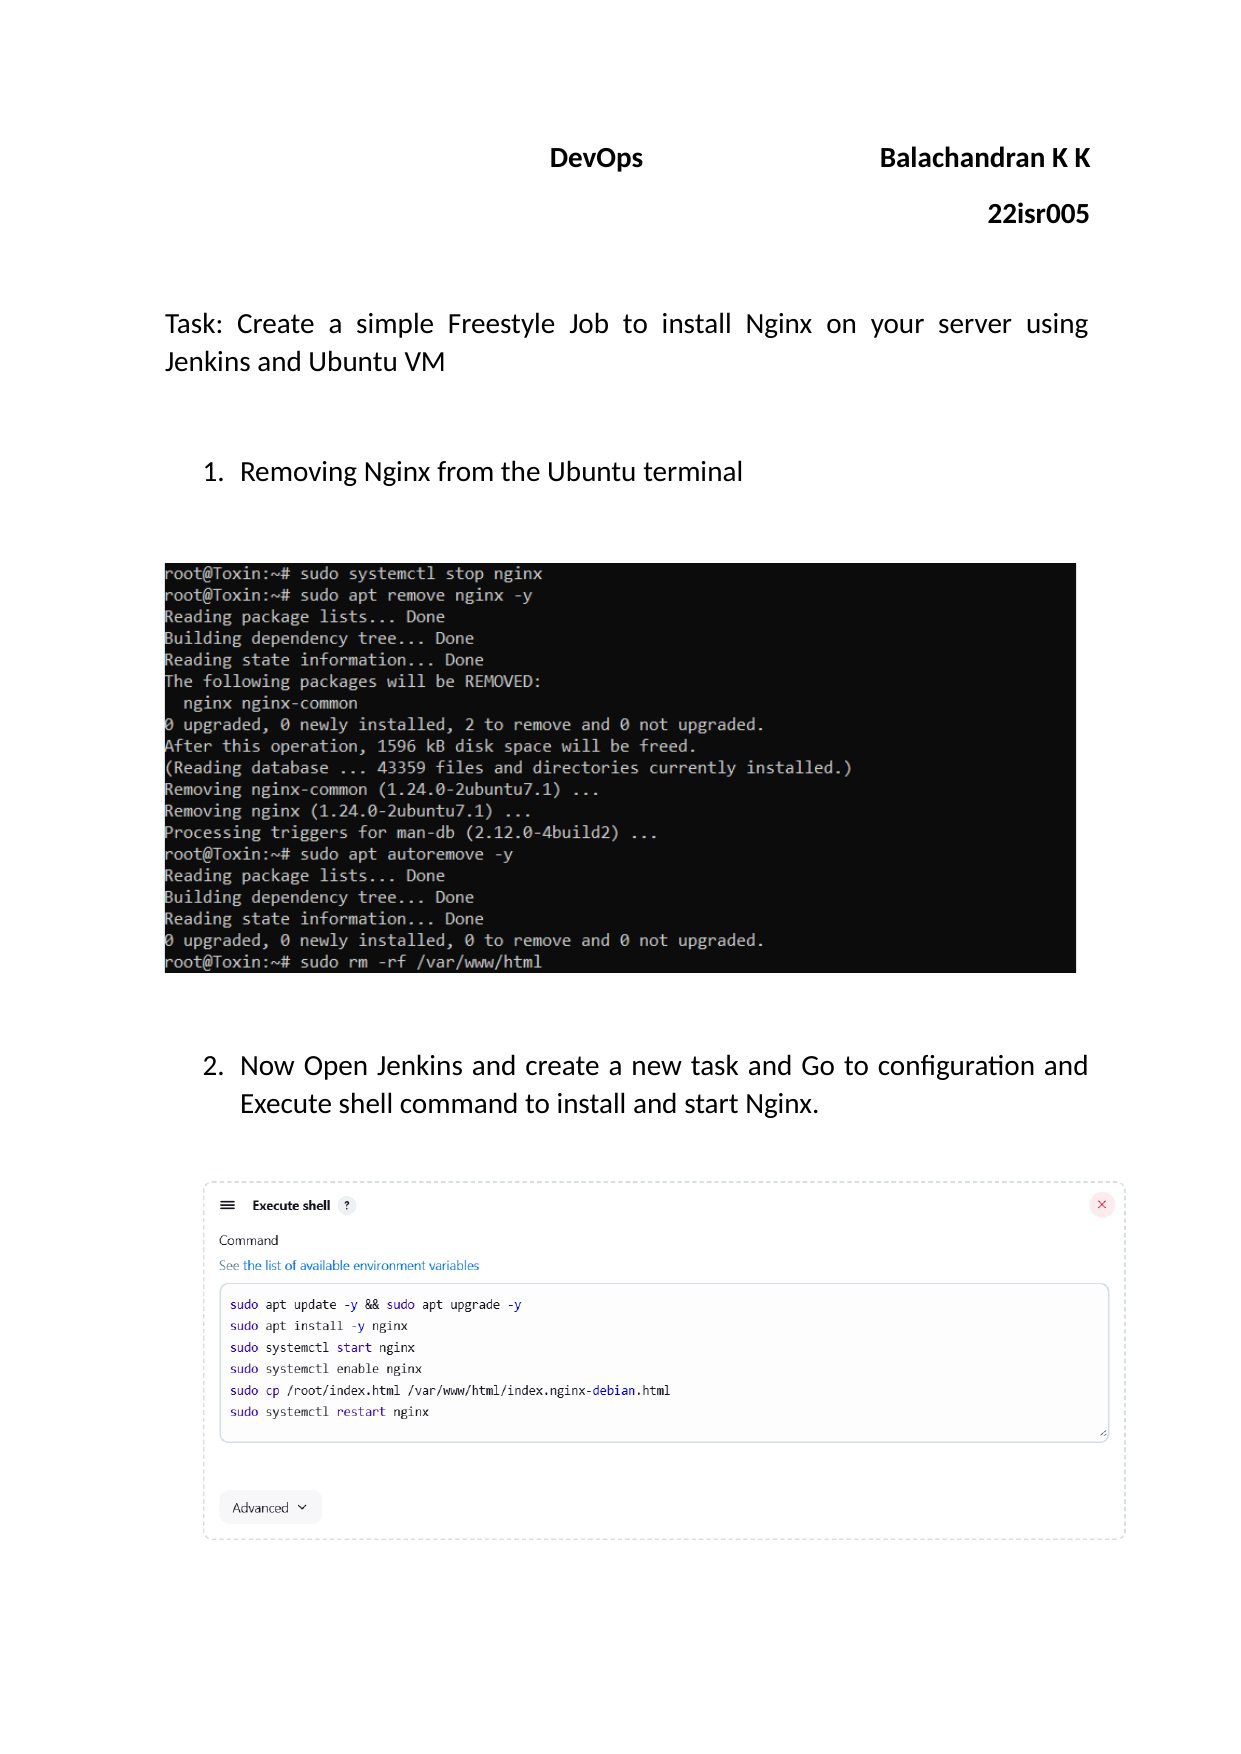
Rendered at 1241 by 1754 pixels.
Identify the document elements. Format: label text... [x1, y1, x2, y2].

list Removing Nginx from the Ubuntu terminal [202, 453, 1090, 489]
text 22isr005 [165, 195, 1090, 230]
picture [202, 1178, 1129, 1547]
text DevOps Balachandran K K [240, 139, 1090, 175]
picture [164, 563, 1077, 973]
text Task: Create a simple Freestyle Job to install Nginx on your server using Jenkins and Ubuntu VM [165, 305, 1090, 379]
list Now Open Jenkins and create a new task and Go to configuration and Execute shell command to install and start Nginx. [202, 1047, 1090, 1121]
